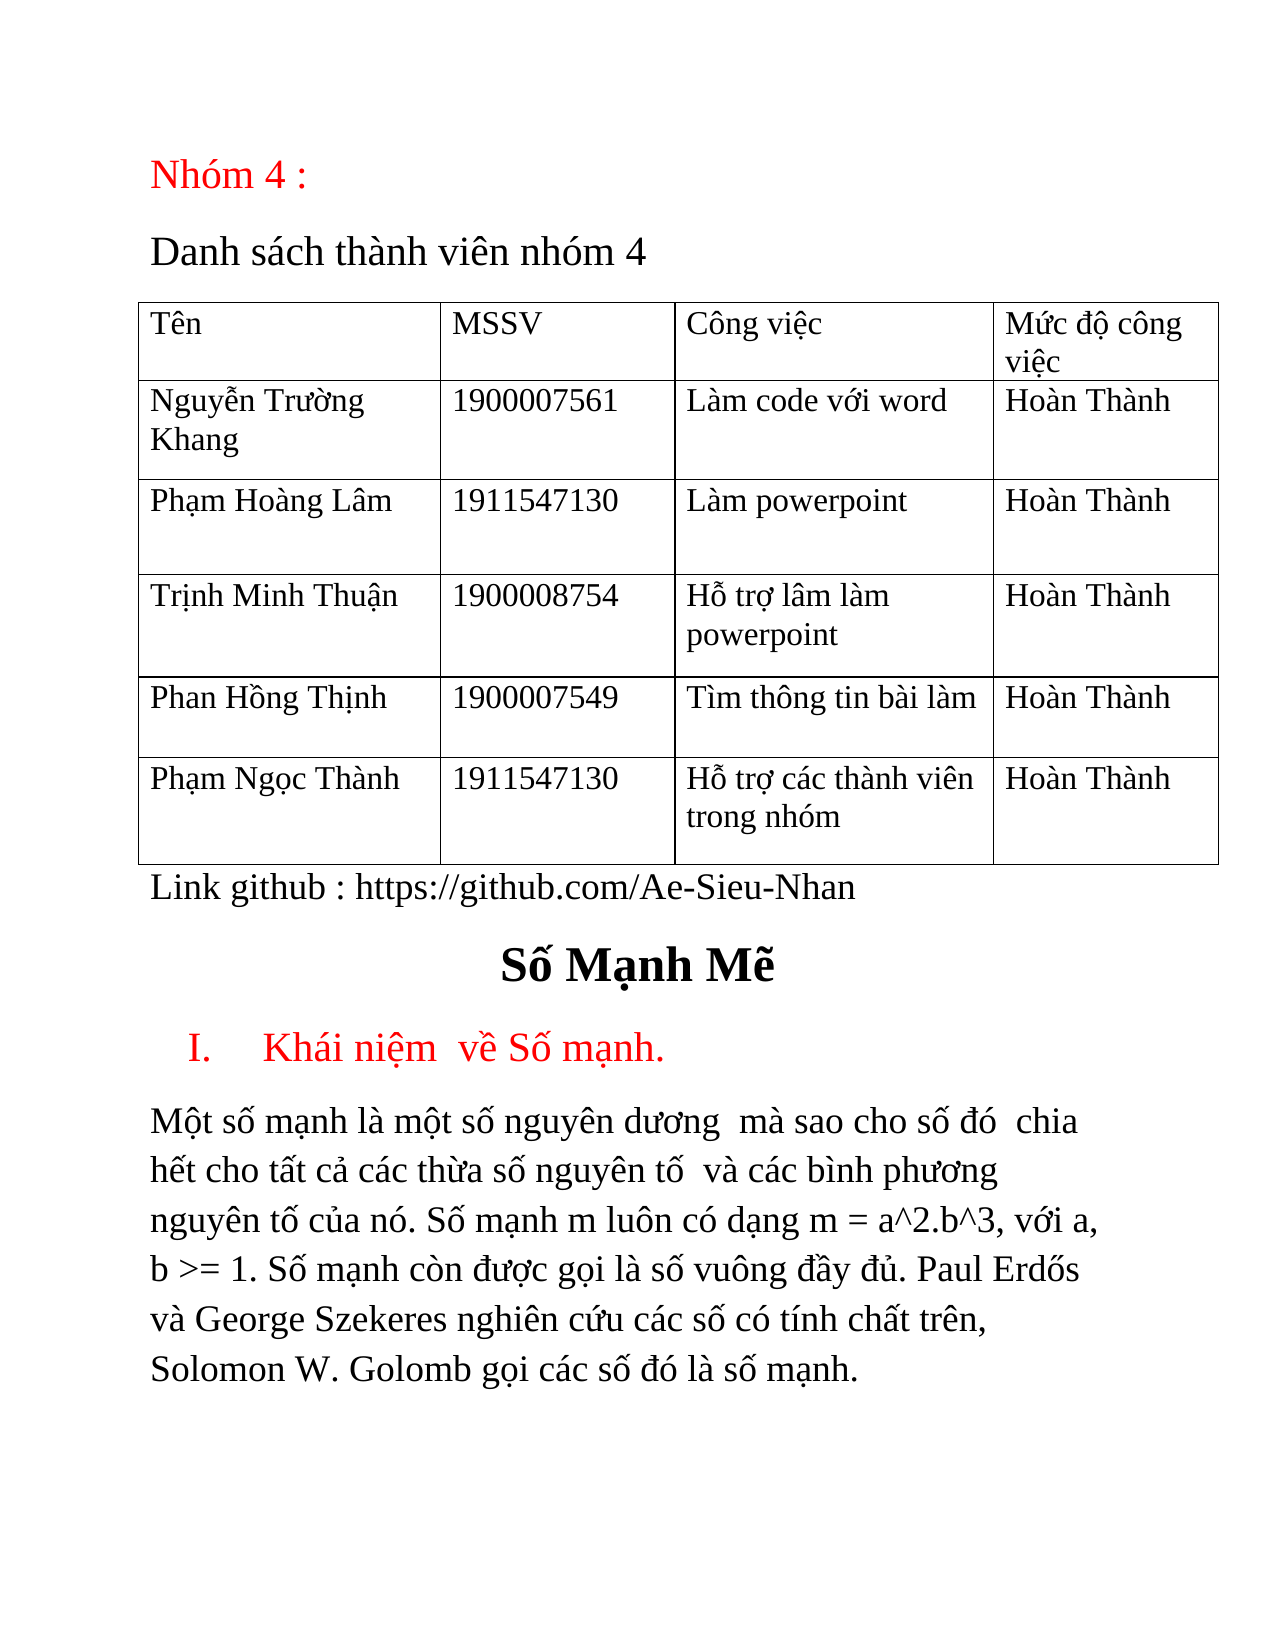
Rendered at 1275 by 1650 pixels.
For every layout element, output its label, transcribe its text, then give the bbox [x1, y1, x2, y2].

table_header MSSV [441, 303, 674, 379]
table_cell Trịnh Minh Thuận [139, 575, 440, 676]
table_cell Làm powerpoint [676, 480, 993, 574]
table_cell Hoàn Thành [994, 480, 1218, 574]
table_cell Tìm thông tin bài làm [676, 678, 993, 757]
text Số Mạnh Mẽ [150, 935, 1125, 993]
table_cell Hỗ trợ các thành viên trong nhóm [676, 758, 993, 864]
list Khái niệm về Số mạnh. [187, 1022, 1125, 1070]
text Một số mạnh là một số nguyên dương mà sao cho số đó chia hết cho tất cả các thừa số nguyên tố và các bình phương nguyên tố của nó. Số mạnh m luôn có dạng m = a^2.b^3, với a, b >= 1. Số mạnh còn được gọi là số vuông đầy đủ. Paul Erdős và George Szekeres nghiên cứu các số có tính chất trên, Solomon W. Golomb gọi các số đó là số mạnh. [150, 1098, 1125, 1389]
table_cell Nguyễn Trường Khang [139, 381, 440, 479]
table_cell 1900007561 [441, 381, 674, 479]
table_cell Hỗ trợ lâm làm powerpoint [676, 575, 993, 676]
table_header Công việc [676, 303, 993, 379]
table_cell Phạm Hoàng Lâm [139, 480, 440, 574]
text Danh sách thành viên nhóm 4 [150, 226, 1125, 274]
table_cell 1900007549 [441, 678, 674, 757]
table_cell 1900008754 [441, 575, 674, 676]
table_cell Hoàn Thành [994, 678, 1218, 757]
table_cell Hoàn Thành [994, 381, 1218, 479]
table_cell 1911547130 [441, 480, 674, 574]
table_cell Hoàn Thành [994, 758, 1218, 864]
table_cell 1911547130 [441, 758, 674, 864]
text Nhóm 4 : [150, 150, 1125, 198]
table_cell Hoàn Thành [994, 575, 1218, 676]
table_cell Phan Hồng Thịnh [139, 678, 440, 757]
table_header Mức độ công việc [994, 303, 1218, 379]
text Link github : https://github.com/Ae-Sieu-Nhan [150, 865, 1125, 908]
table_cell Phạm Ngọc Thành [139, 758, 440, 864]
table_header Tên [139, 303, 440, 379]
table_cell Làm code với word [676, 381, 993, 479]
